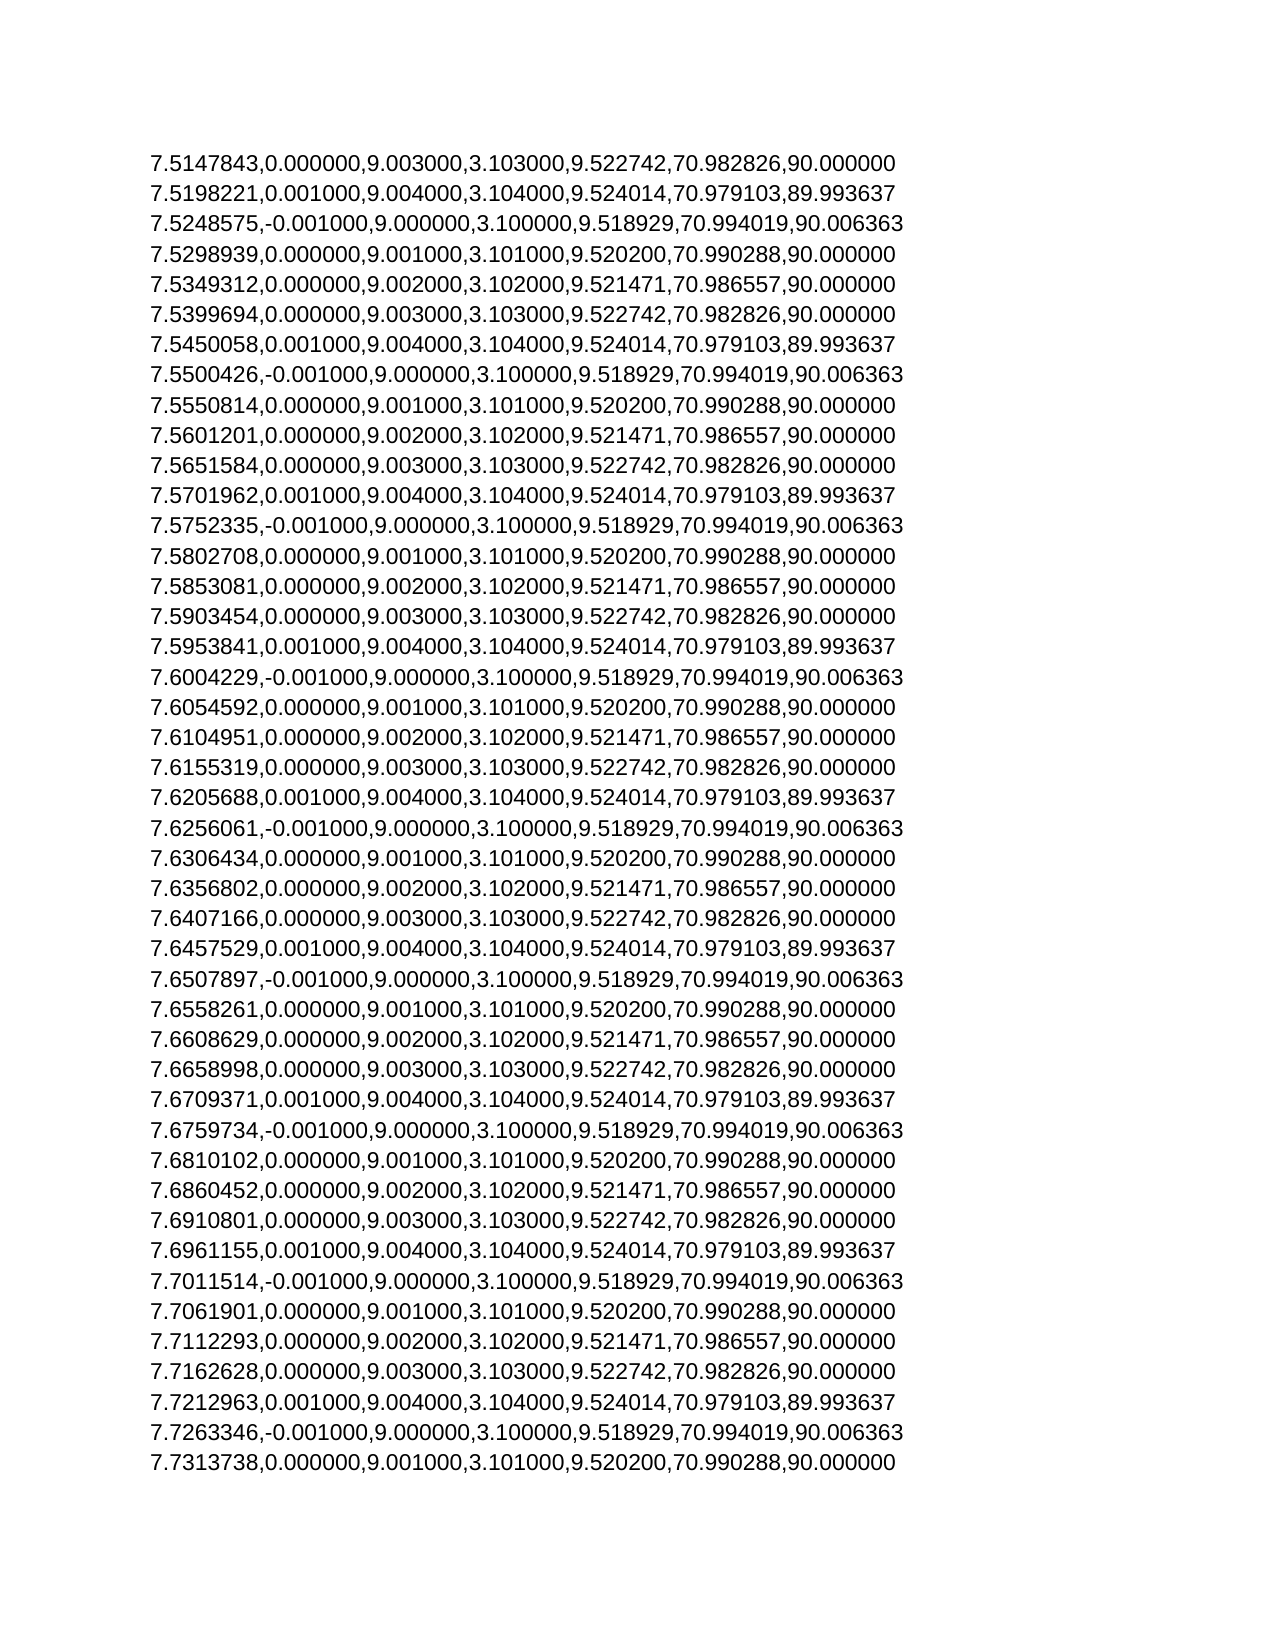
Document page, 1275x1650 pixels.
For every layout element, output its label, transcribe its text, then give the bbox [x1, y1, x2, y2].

text 7.7162628,0.000000,9.003000,3.103000,9.522742,70.982826,90.000000 [150, 1358, 1125, 1385]
text 7.5349312,0.000000,9.002000,3.102000,9.521471,70.986557,90.000000 [150, 271, 1125, 297]
text 7.5500426,-0.001000,9.000000,3.100000,9.518929,70.994019,90.006363 [150, 361, 1125, 388]
text 7.5752335,-0.001000,9.000000,3.100000,9.518929,70.994019,90.006363 [150, 512, 1125, 539]
text 7.5802708,0.000000,9.001000,3.101000,9.520200,70.990288,90.000000 [150, 543, 1125, 569]
text 7.5853081,0.000000,9.002000,3.102000,9.521471,70.986557,90.000000 [150, 573, 1125, 599]
text 7.5701962,0.001000,9.004000,3.104000,9.524014,70.979103,89.993637 [150, 482, 1125, 509]
text 7.6256061,-0.001000,9.000000,3.100000,9.518929,70.994019,90.006363 [150, 814, 1125, 841]
text 7.6910801,0.000000,9.003000,3.103000,9.522742,70.982826,90.000000 [150, 1207, 1125, 1234]
text 7.6104951,0.000000,9.002000,3.102000,9.521471,70.986557,90.000000 [150, 724, 1125, 750]
text 7.6155319,0.000000,9.003000,3.103000,9.522742,70.982826,90.000000 [150, 754, 1125, 781]
text 7.5198221,0.001000,9.004000,3.104000,9.524014,70.979103,89.993637 [150, 180, 1125, 207]
text 7.6558261,0.000000,9.001000,3.101000,9.520200,70.990288,90.000000 [150, 996, 1125, 1022]
text 7.5450058,0.001000,9.004000,3.104000,9.524014,70.979103,89.993637 [150, 331, 1125, 358]
text 7.5903454,0.000000,9.003000,3.103000,9.522742,70.982826,90.000000 [150, 603, 1125, 629]
text 7.7313738,0.000000,9.001000,3.101000,9.520200,70.990288,90.000000 [150, 1449, 1125, 1475]
text 7.6961155,0.001000,9.004000,3.104000,9.524014,70.979103,89.993637 [150, 1237, 1125, 1264]
text 7.6759734,-0.001000,9.000000,3.100000,9.518929,70.994019,90.006363 [150, 1117, 1125, 1143]
text 7.5550814,0.000000,9.001000,3.101000,9.520200,70.990288,90.000000 [150, 392, 1125, 418]
text 7.6810102,0.000000,9.001000,3.101000,9.520200,70.990288,90.000000 [150, 1147, 1125, 1173]
text 7.5298939,0.000000,9.001000,3.101000,9.520200,70.990288,90.000000 [150, 241, 1125, 267]
text 7.5953841,0.001000,9.004000,3.104000,9.524014,70.979103,89.993637 [150, 633, 1125, 660]
text 7.6205688,0.001000,9.004000,3.104000,9.524014,70.979103,89.993637 [150, 784, 1125, 811]
text 7.6860452,0.000000,9.002000,3.102000,9.521471,70.986557,90.000000 [150, 1177, 1125, 1203]
text 7.7011514,-0.001000,9.000000,3.100000,9.518929,70.994019,90.006363 [150, 1268, 1125, 1294]
text 7.6507897,-0.001000,9.000000,3.100000,9.518929,70.994019,90.006363 [150, 966, 1125, 992]
text 7.7263346,-0.001000,9.000000,3.100000,9.518929,70.994019,90.006363 [150, 1419, 1125, 1445]
text 7.5601201,0.000000,9.002000,3.102000,9.521471,70.986557,90.000000 [150, 422, 1125, 448]
text 7.7212963,0.001000,9.004000,3.104000,9.524014,70.979103,89.993637 [150, 1388, 1125, 1415]
text 7.6306434,0.000000,9.001000,3.101000,9.520200,70.990288,90.000000 [150, 845, 1125, 871]
text 7.6407166,0.000000,9.003000,3.103000,9.522742,70.982826,90.000000 [150, 905, 1125, 932]
text 7.7112293,0.000000,9.002000,3.102000,9.521471,70.986557,90.000000 [150, 1328, 1125, 1354]
text 7.6054592,0.000000,9.001000,3.101000,9.520200,70.990288,90.000000 [150, 694, 1125, 720]
text 7.6004229,-0.001000,9.000000,3.100000,9.518929,70.994019,90.006363 [150, 663, 1125, 690]
text 7.5399694,0.000000,9.003000,3.103000,9.522742,70.982826,90.000000 [150, 301, 1125, 327]
text 7.7061901,0.000000,9.001000,3.101000,9.520200,70.990288,90.000000 [150, 1298, 1125, 1324]
text 7.6658998,0.000000,9.003000,3.103000,9.522742,70.982826,90.000000 [150, 1056, 1125, 1083]
text 7.6356802,0.000000,9.002000,3.102000,9.521471,70.986557,90.000000 [150, 875, 1125, 901]
text 7.5248575,-0.001000,9.000000,3.100000,9.518929,70.994019,90.006363 [150, 210, 1125, 237]
text 7.6608629,0.000000,9.002000,3.102000,9.521471,70.986557,90.000000 [150, 1026, 1125, 1052]
text 7.6709371,0.001000,9.004000,3.104000,9.524014,70.979103,89.993637 [150, 1086, 1125, 1113]
text 7.6457529,0.001000,9.004000,3.104000,9.524014,70.979103,89.993637 [150, 935, 1125, 962]
text 7.5147843,0.000000,9.003000,3.103000,9.522742,70.982826,90.000000 [150, 150, 1125, 176]
text 7.5651584,0.000000,9.003000,3.103000,9.522742,70.982826,90.000000 [150, 452, 1125, 478]
